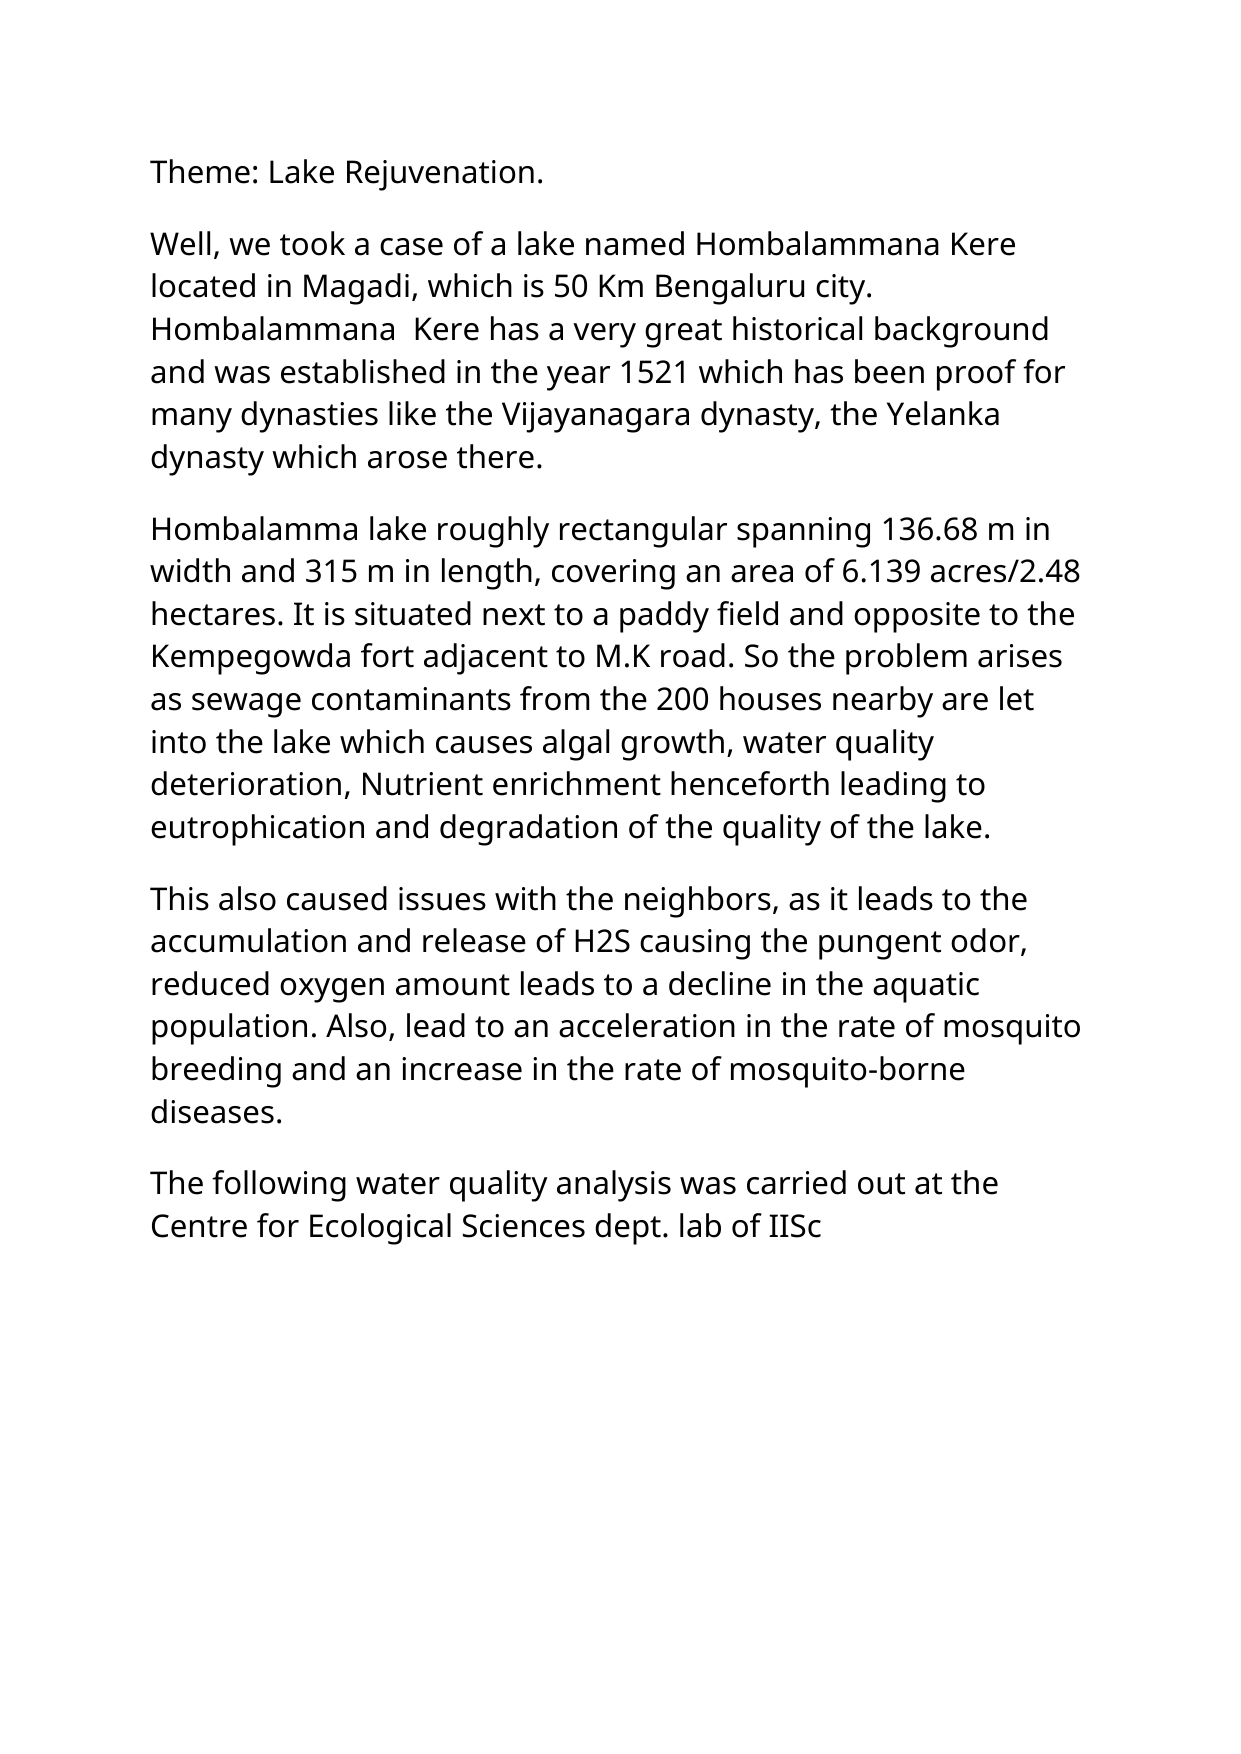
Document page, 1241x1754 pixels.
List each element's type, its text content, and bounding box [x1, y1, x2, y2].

text Hombalamma lake roughly rectangular spanning 136.68 m in width and 315 m in length, covering an area of 6.139 acres/2.48 hectares. It is situated next to a paddy field and opposite to the Kempegowda fort adjacent to M.K road. So the problem arises as sewage contaminants from the 200 houses nearby are let into the lake which causes algal growth, water quality deterioration, Nutrient enrichment henceforth leading to eutrophication and degradation of the quality of the lake. [150, 507, 1090, 847]
text The following water quality analysis was carried out at the Centre for Ecological Sciences dept. lab of IISc [150, 1161, 1090, 1247]
text Well, we took a case of a lake named Hombalammana Kere located in Magadi, which is 50 Km Bengaluru city. Hombalammana Kere has a very great historical background and was established in the year 1521 which has been proof for many dynasties like the Vijayanagara dynasty, the Yelanka dynasty which arose there. [150, 222, 1090, 477]
text Theme: Lake Rejuvenation. [150, 150, 1090, 193]
text This also caused issues with the neighbors, as it leads to the accumulation and release of H2S causing the pungent odor, reduced oxygen amount leads to a decline in the aquatic population. Also, lead to an acceleration in the rate of mosquito breeding and an increase in the rate of mosquito-borne diseases. [150, 877, 1090, 1132]
